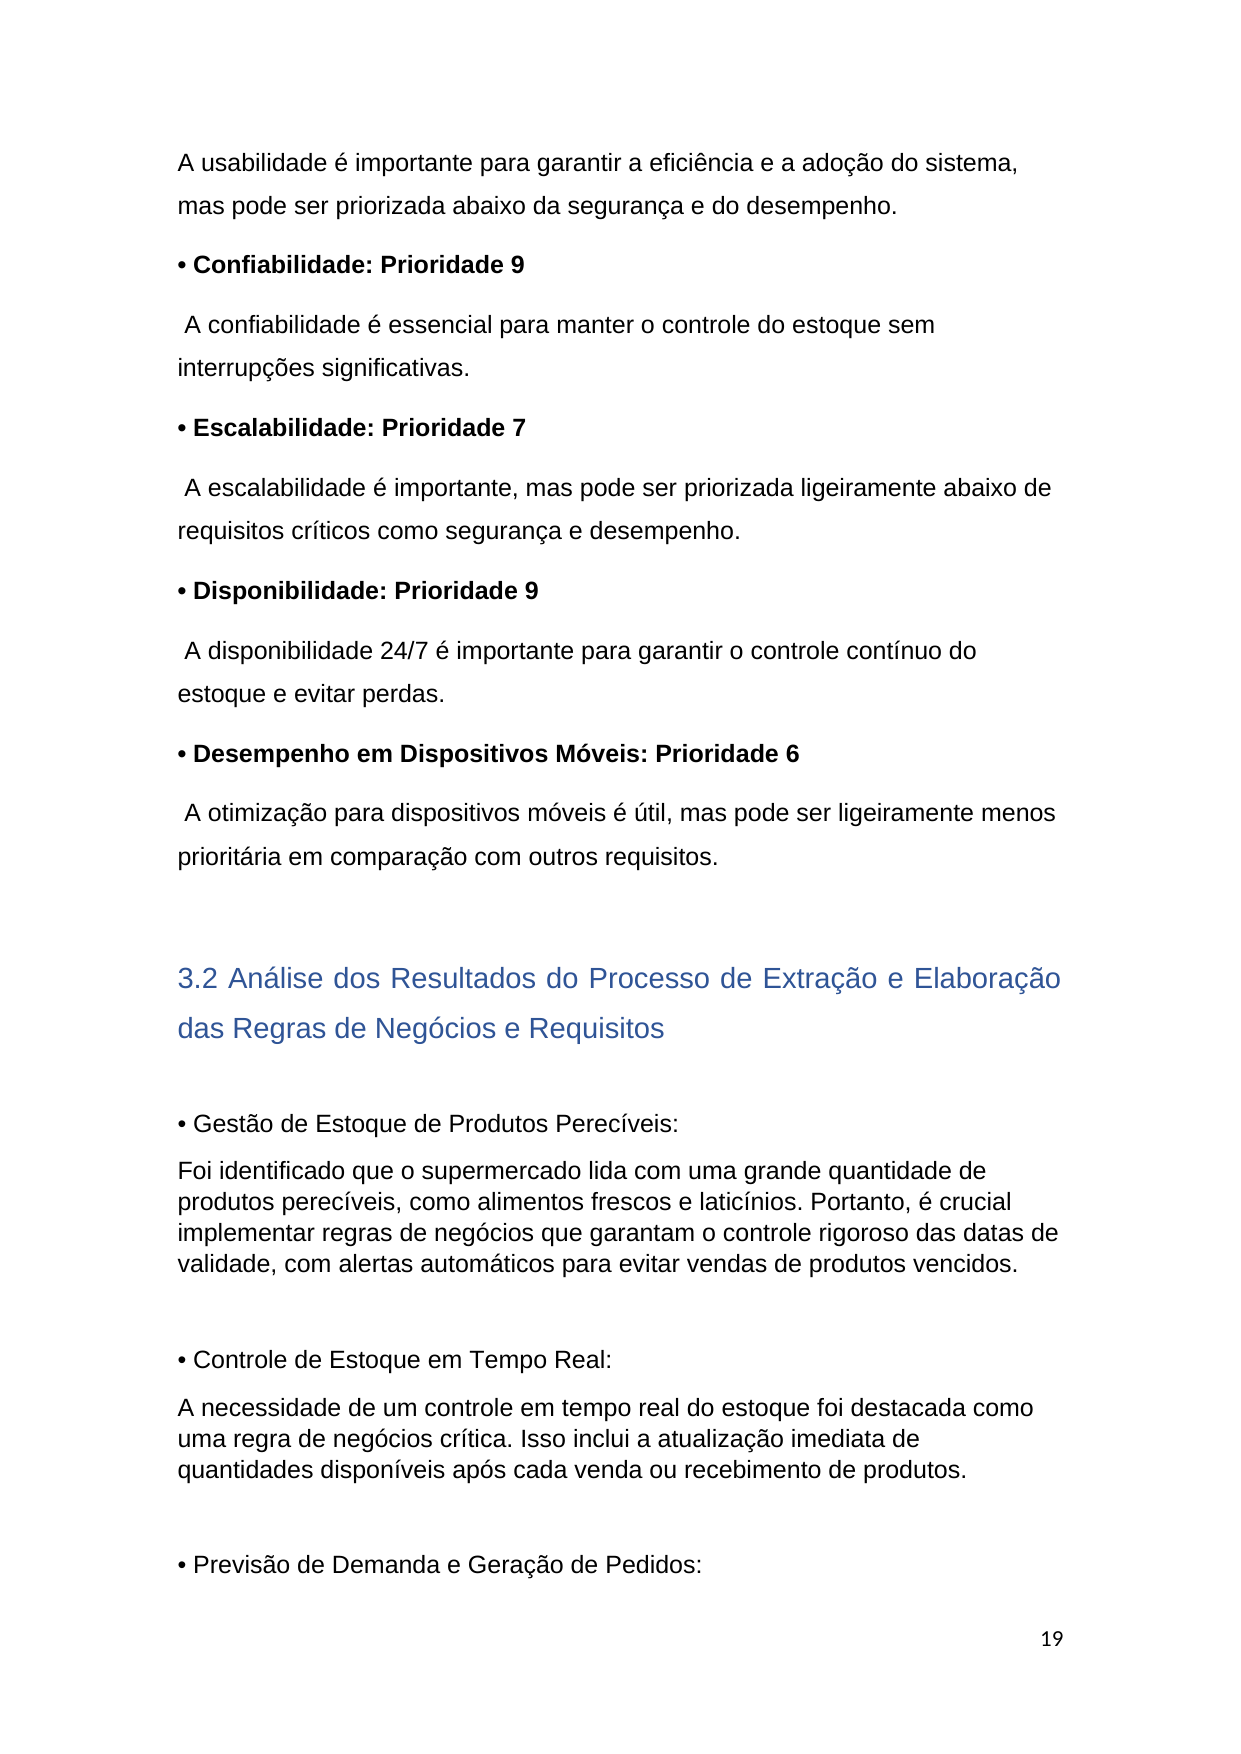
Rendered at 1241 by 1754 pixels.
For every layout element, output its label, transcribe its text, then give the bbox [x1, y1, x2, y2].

text • Previsão de Demanda e Geração de Pedidos: [177, 1550, 1063, 1579]
text • Escalabilidade: Prioridade 7 [177, 413, 1063, 442]
text • Controle de Estoque em Tempo Real: [177, 1345, 1063, 1374]
text • Desempenho em Dispositivos Móveis: Prioridade 6 [177, 739, 1063, 767]
text A disponibilidade 24/7 é importante para garantir o controle contínuo do estoque e evitar perdas. [177, 636, 1063, 708]
text • Gestão de Estoque de Produtos Perecíveis: [177, 1109, 1063, 1137]
text A otimização para dispositivos móveis é útil, mas pode ser ligeiramente menos prioritária em comparação com outros requisitos. [177, 798, 1063, 870]
text • Disponibilidade: Prioridade 9 [177, 576, 1063, 605]
text Foi identificado que o supermercado lida com uma grande quantidade de produtos perecíveis, como alimentos frescos e laticínios. Portanto, é crucial implementar regras de negócios que garantam o controle rigoroso das datas de validade, com alertas automáticos para evitar vendas de produtos vencidos. [177, 1156, 1063, 1278]
text A escalabilidade é importante, mas pode ser priorizada ligeiramente abaixo de requisitos críticos como segurança e desempenho. [177, 473, 1063, 545]
text • Confiabilidade: Prioridade 9 [177, 251, 1063, 279]
text A confiabilidade é essencial para manter o controle do estoque sem interrupções significativas. [177, 310, 1063, 382]
text A usabilidade é importante para garantir a eficiência e a adoção do sistema, mas pode ser priorizada abaixo da segurança e do desempenho. [177, 148, 1063, 219]
subtitle 3.2 Análise dos Resultados do Processo de Extração e Elaboração das Regras de Negócios e Requisitos [177, 961, 1063, 1045]
text A necessidade de um controle em tempo real do estoque foi destacada como uma regra de negócios crítica. Isso inclui a atualização imediata de quantidades disponíveis após cada venda ou recebimento de produtos. [177, 1393, 1063, 1483]
